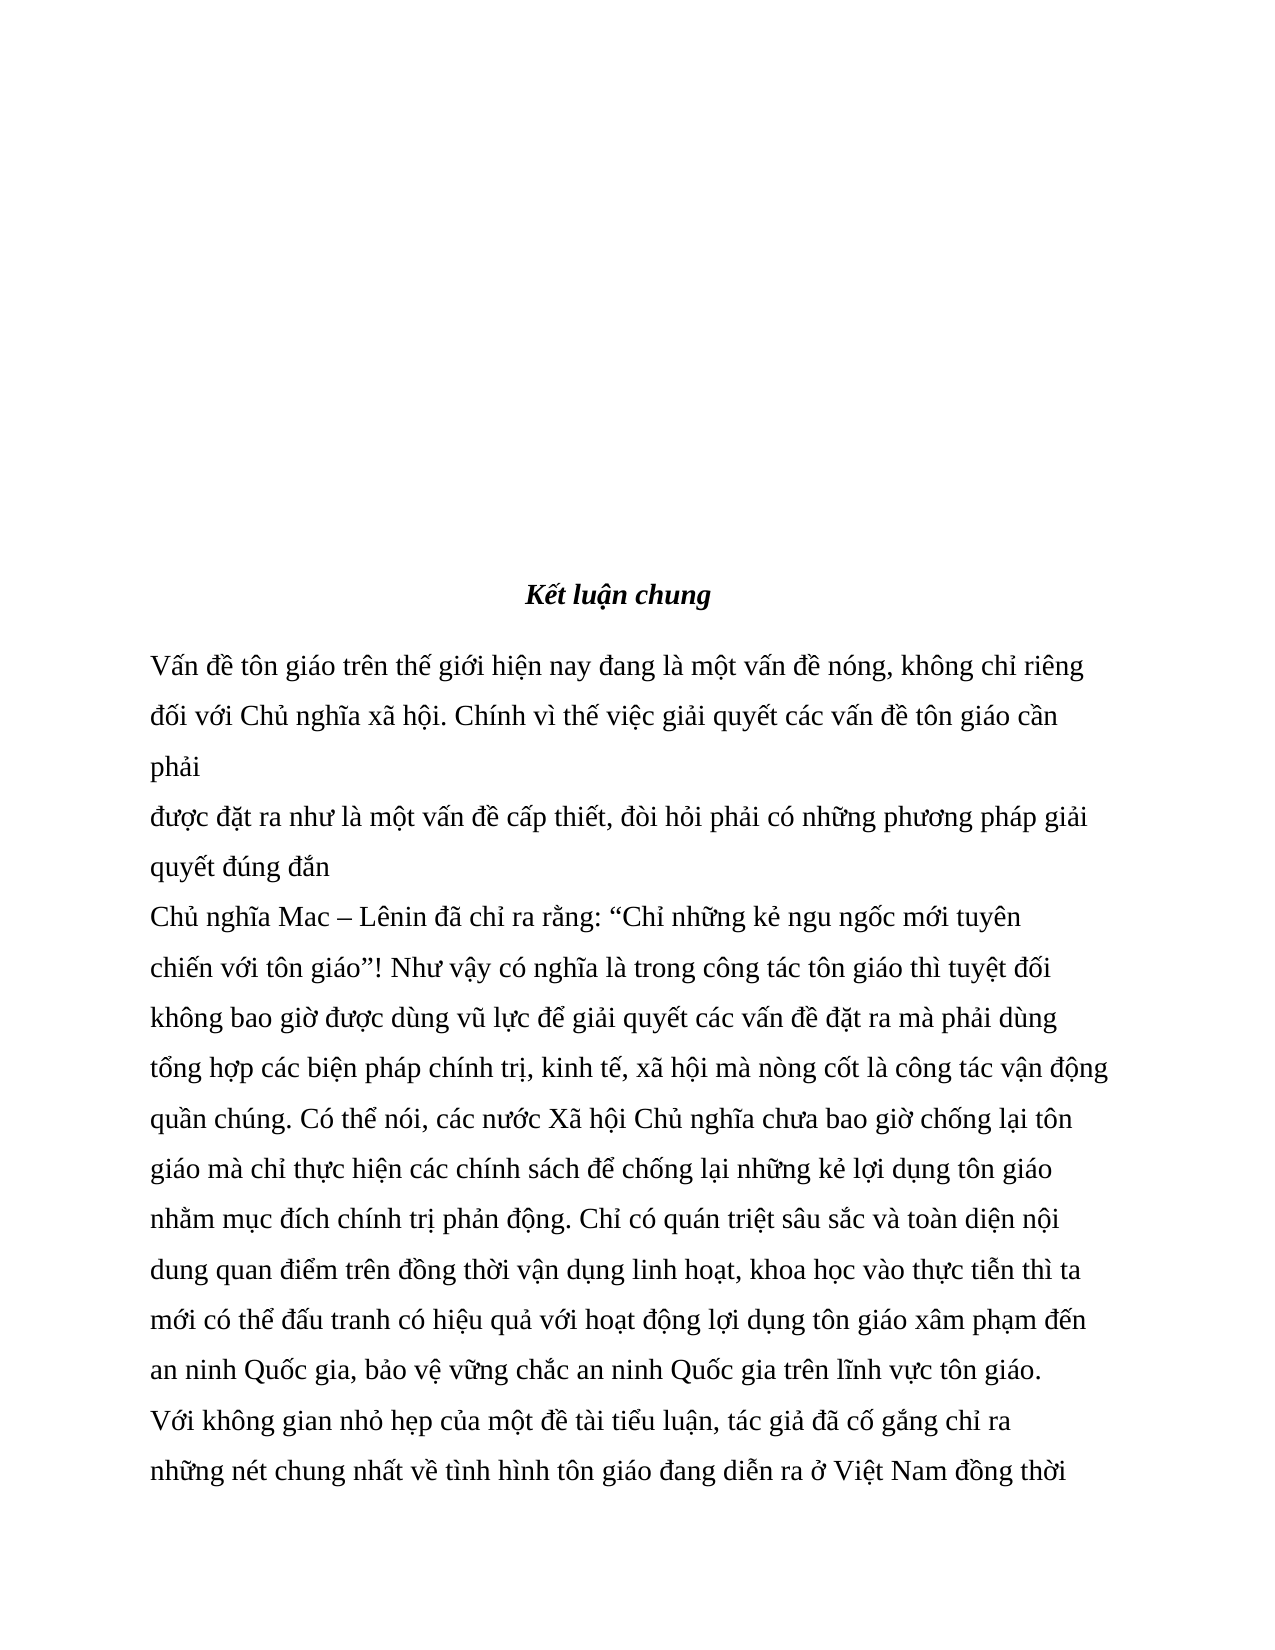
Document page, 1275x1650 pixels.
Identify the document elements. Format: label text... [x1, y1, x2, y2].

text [150, 648, 1116, 1487]
text Kết luận chung [525, 577, 1116, 610]
